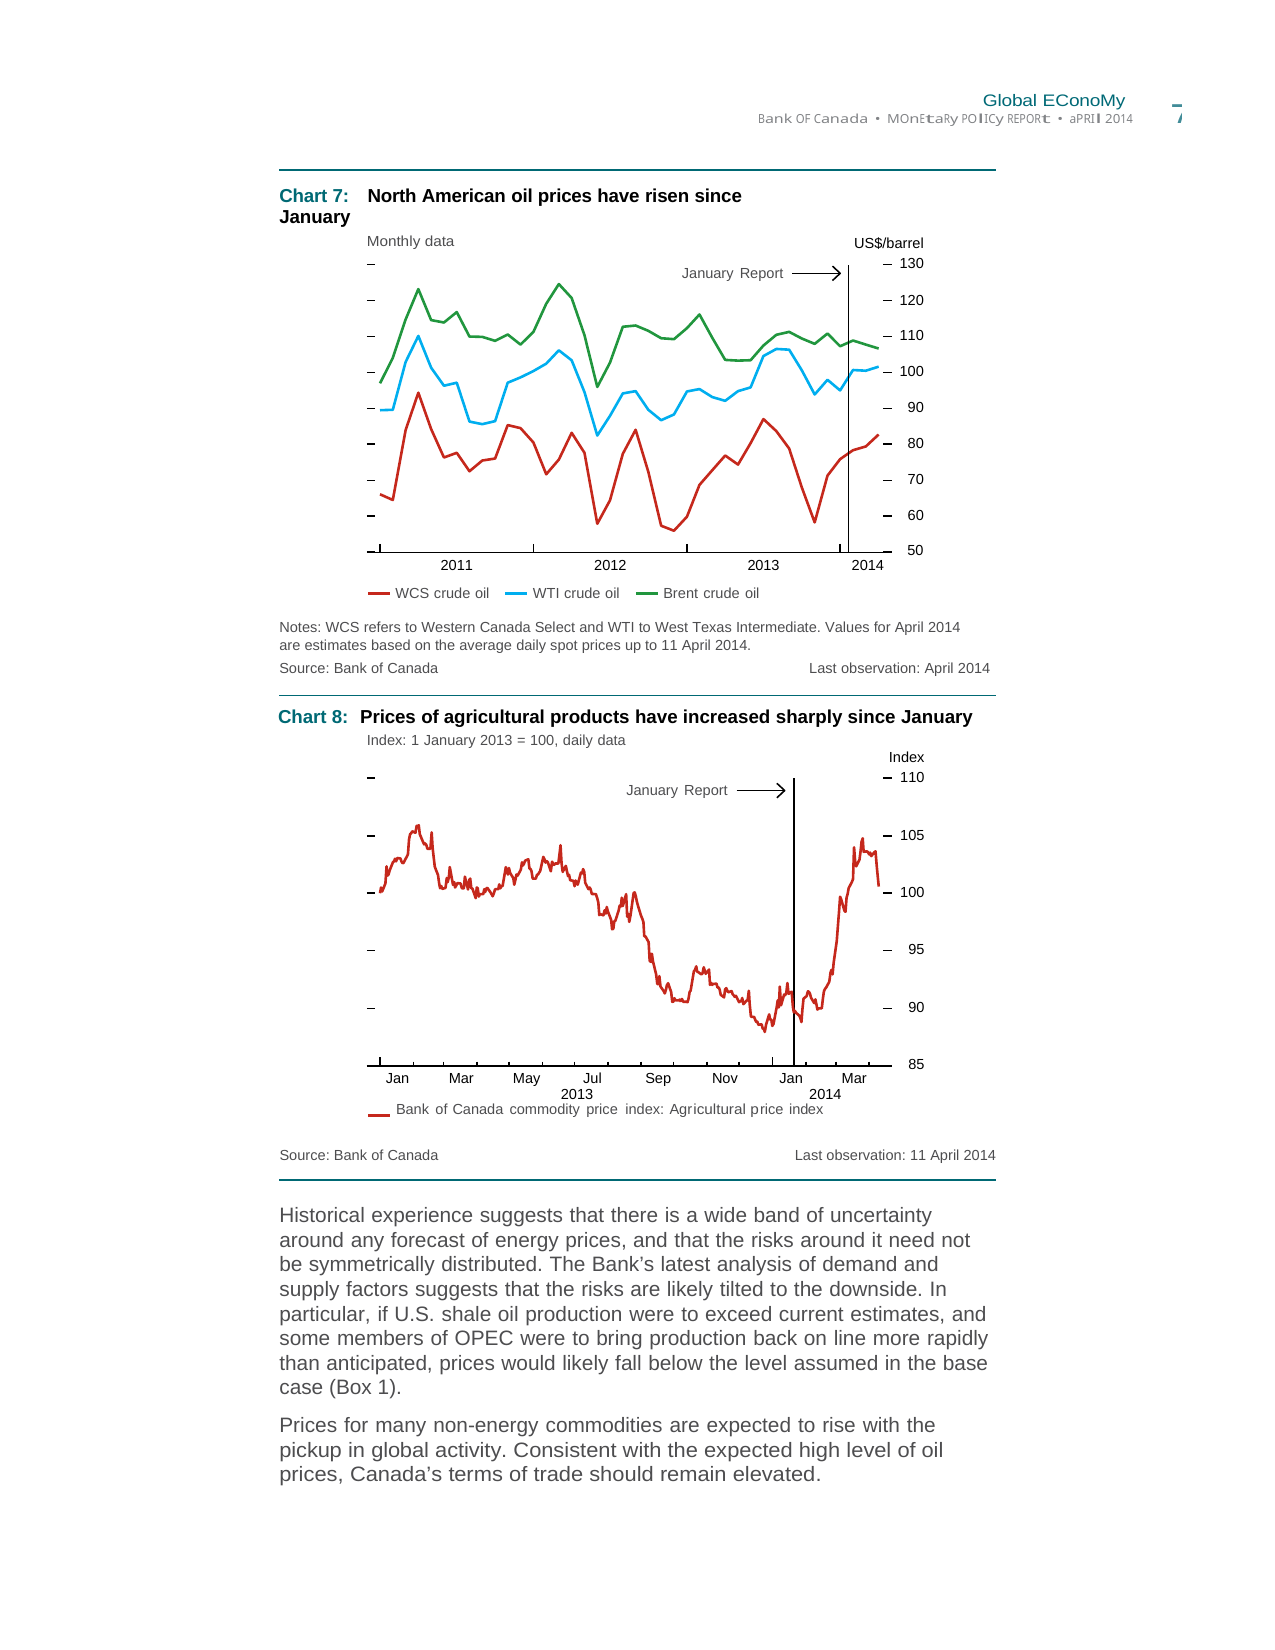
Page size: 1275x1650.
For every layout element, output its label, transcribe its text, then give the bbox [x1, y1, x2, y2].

text Bank OF Canada • MOnEtaRy POlICy REPORt • aPRIl 2014 [758, 110, 1194, 126]
text US$/barrel [814, 234, 923, 251]
text 80 [56, 435, 923, 451]
table_header May Jul [493, 1073, 623, 1089]
text 60 [56, 506, 923, 523]
text Monthly data [365, 233, 456, 250]
text 130 [814, 255, 923, 272]
text Source: Bank of Canada Last observation: 11 April 2014 [81, 1146, 1194, 1163]
text 95 [56, 941, 924, 958]
table_header Mar [805, 1073, 872, 1089]
text Index: 1 January 2013 = 100, daily data [367, 733, 1194, 748]
text 90 [56, 998, 924, 1015]
text Chart 8: Prices of agricultural products have increased sharply since January [57, 706, 1194, 728]
table_cell 2014 ex [805, 1089, 872, 1119]
text 105 [56, 826, 924, 843]
text Chart 7: North American oil prices have risen since January [279, 185, 810, 228]
table_cell icultural p [691, 1089, 758, 1119]
text 50 [907, 542, 1194, 558]
table_header Nov [691, 1073, 758, 1089]
table_header Jan [758, 1073, 805, 1089]
table_header Jan [372, 1073, 429, 1089]
table_cell Bank [372, 1089, 429, 1119]
text 70 [56, 471, 923, 487]
text Index 110 [888, 748, 924, 786]
text 120 [814, 291, 923, 308]
text Notes: WCS refers to Western Canada Select and WTI to West Texas Intermediate. Values for April 2014 are estimates based on the average daily spot prices up to 11 April 2014. [279, 618, 965, 654]
text 110 [56, 327, 923, 344]
text WCS crude oil WTI crude oil Brent crude oil [395, 585, 780, 602]
text 90 [56, 399, 923, 416]
text Global EConoMy [56, 92, 1125, 110]
text 85 [56, 1056, 924, 1072]
table_header Mar [429, 1073, 493, 1089]
text 100 [56, 884, 924, 901]
text Source: Bank of Canada Last observation: April 2014 [279, 659, 1194, 676]
text 100 [56, 363, 923, 380]
table_cell of Canad [429, 1089, 493, 1119]
table_header Sep [623, 1073, 691, 1089]
text 2014 [851, 558, 1194, 574]
text Historical experience suggests that there is a wide band of uncertainty around any forecast of energy prices, and that the risks around it need not be symmetrically distributed. The Bank’s latest analysis of demand and supply factors suggests that the risks are likely tilted to the downside. In particular, if U.S. shale oil production were to exceed current estimates, and some members of OPEC were to bring production back on line more rapidly than anticipated, prices would likely fall below the level assumed in the base case (Box 1). [279, 1203, 991, 1399]
table_cell 2013 a commodity price [493, 1089, 623, 1119]
text Prices for many non-energy commodities are expected to rise with the pickup in global activity. Consistent with the expected high level of oil prices, Canada’s terms of trade should remain elevated. [279, 1413, 985, 1486]
table_cell rice ind [758, 1089, 805, 1119]
text 2011 2012 2013 [440, 557, 780, 574]
table_cell index: Agr [623, 1089, 691, 1119]
